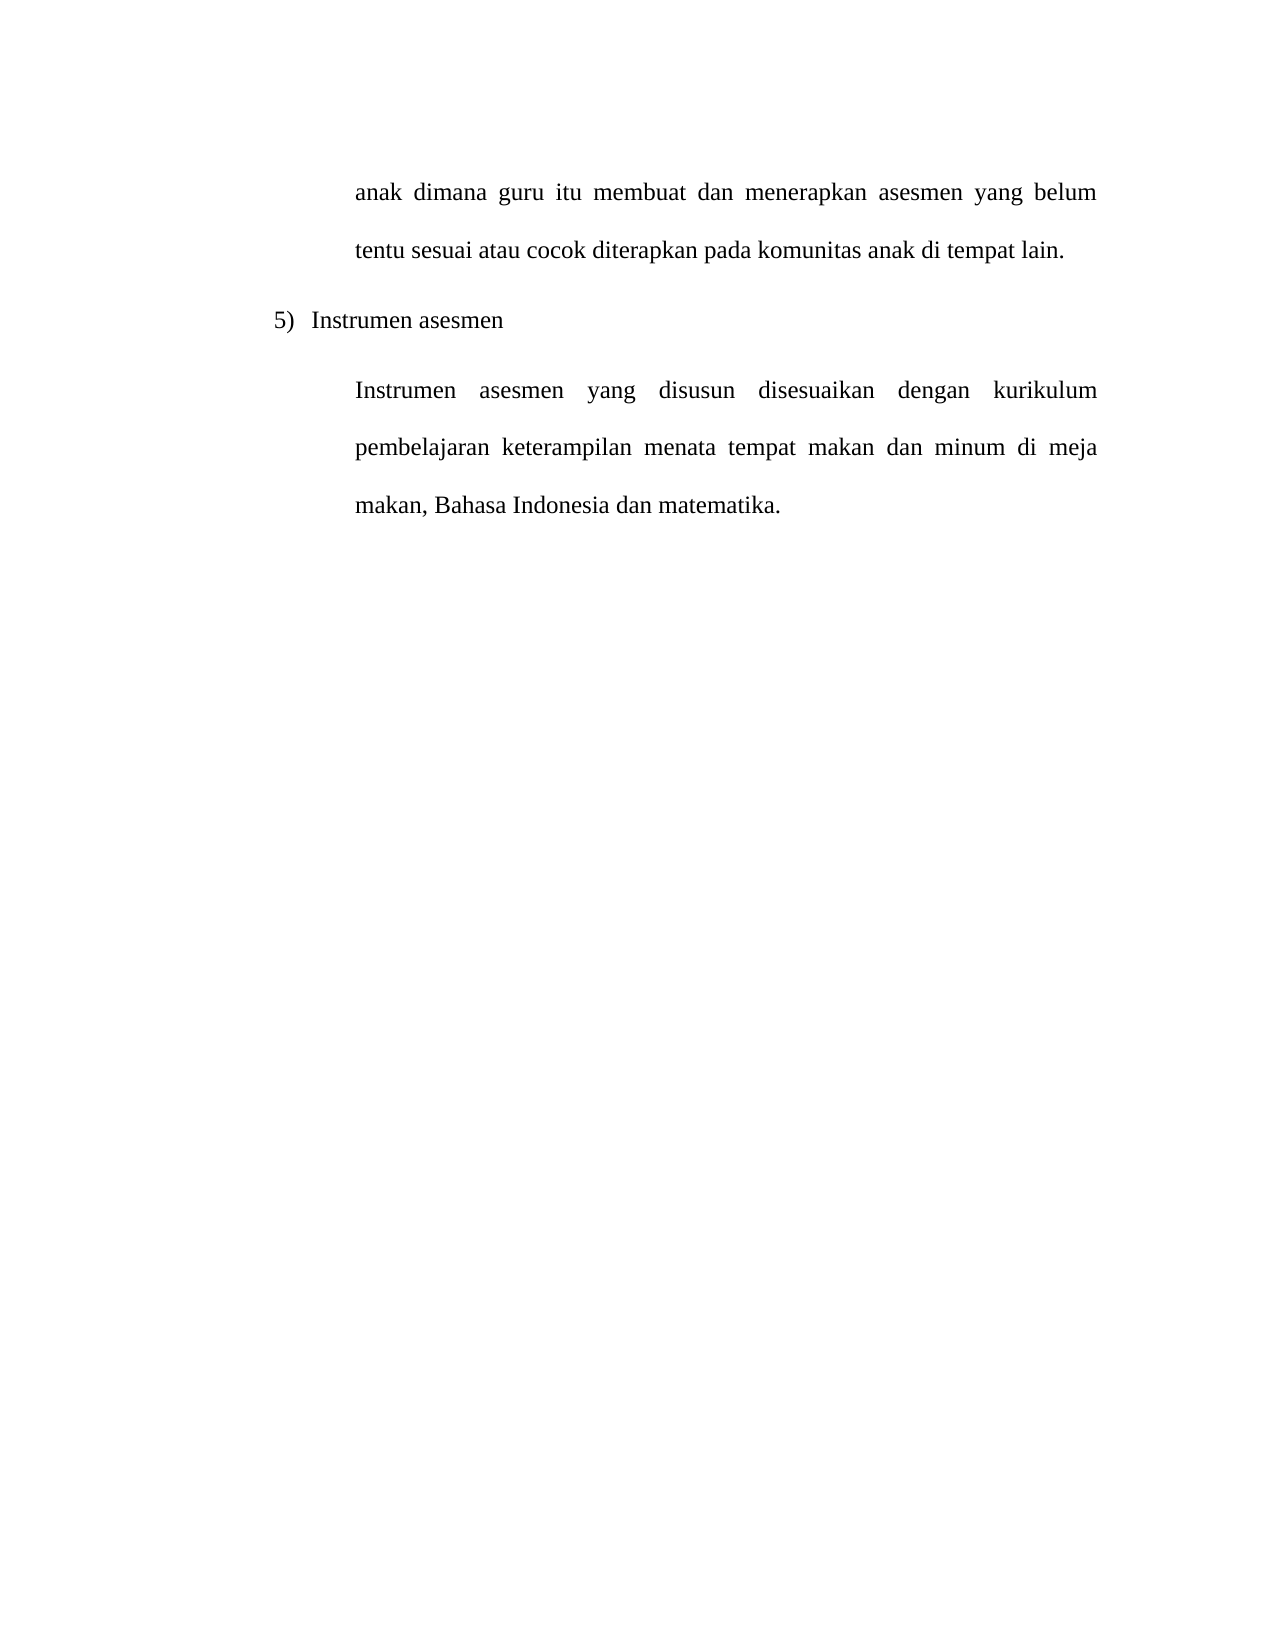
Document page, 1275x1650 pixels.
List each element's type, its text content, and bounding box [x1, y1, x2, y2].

list Instrumen asesmen [274, 305, 1098, 333]
